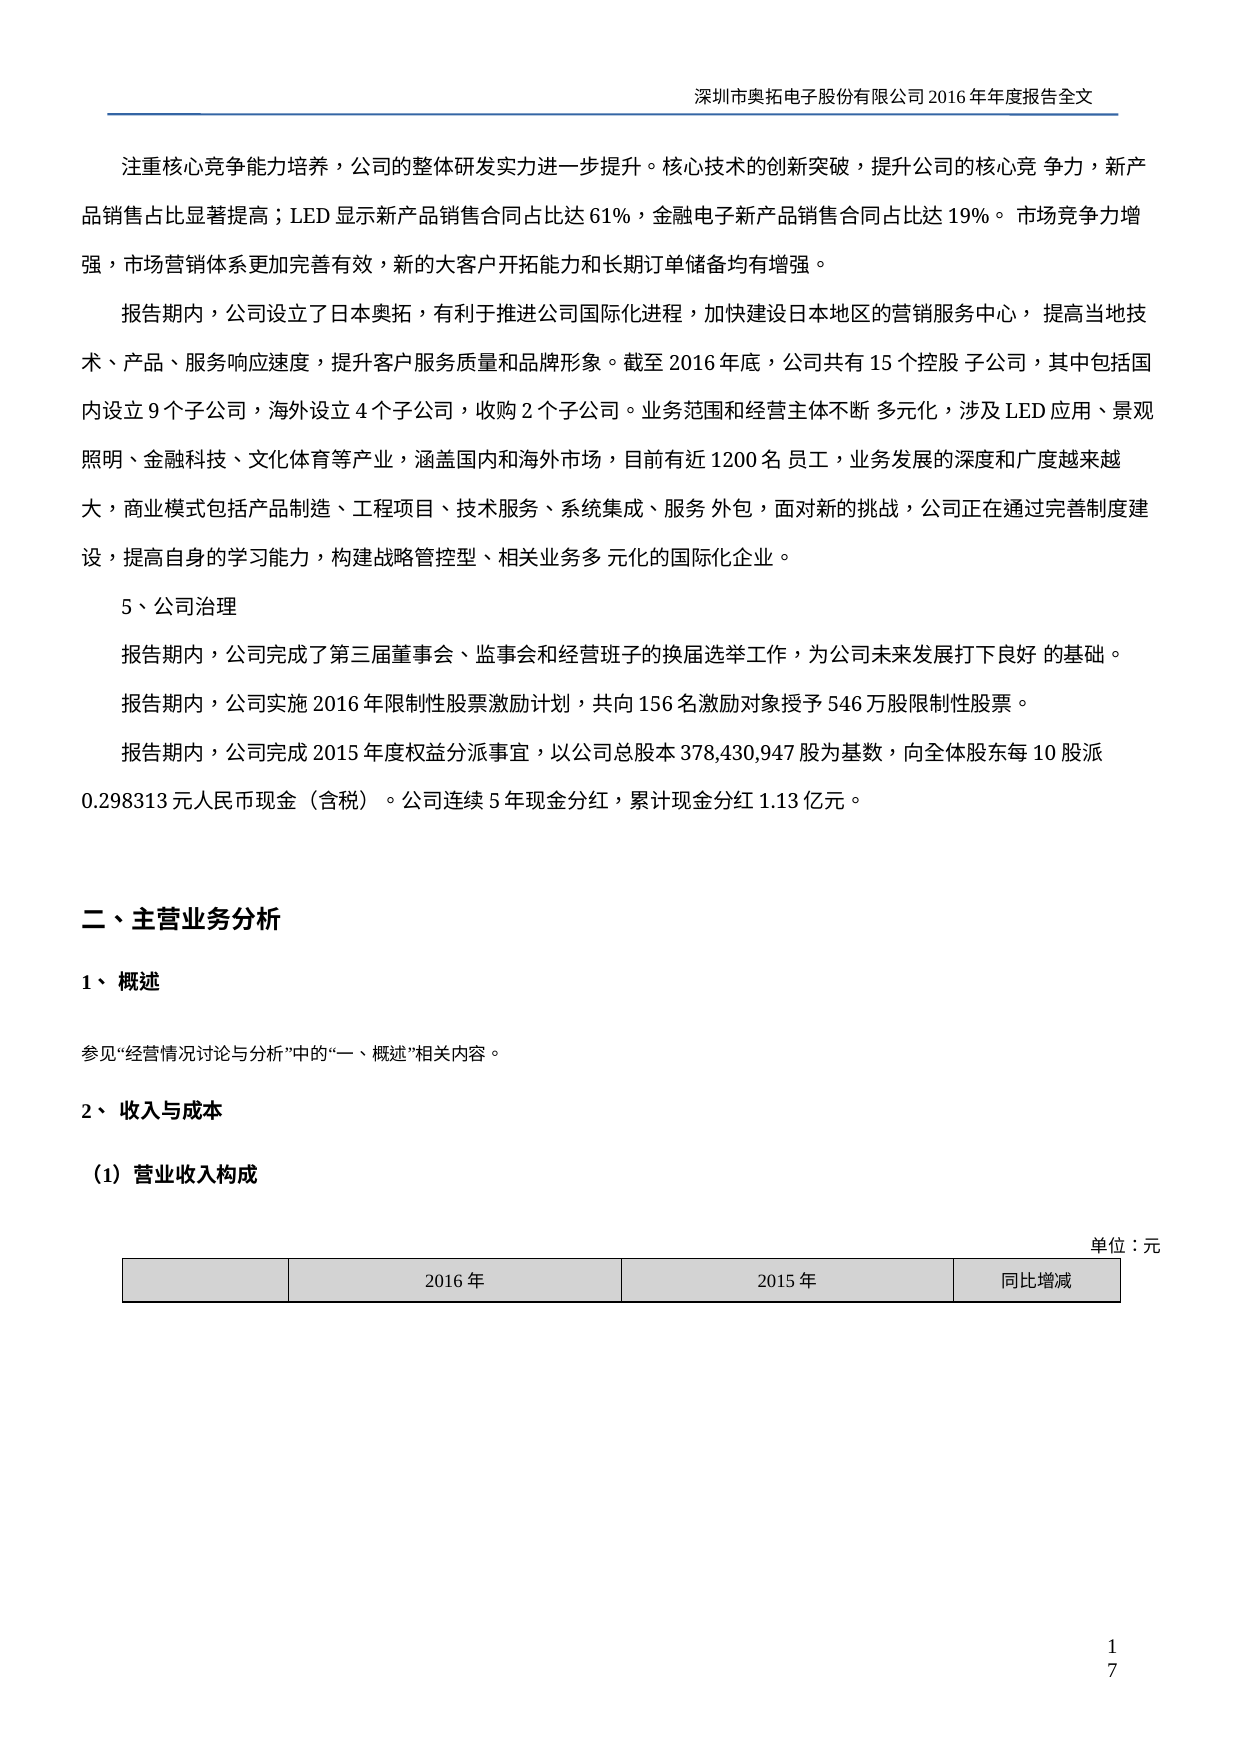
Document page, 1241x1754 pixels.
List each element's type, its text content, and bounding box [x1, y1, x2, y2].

text 报告期内，公司完成2015年度权益分派事宜，以公司总股本378,430,947股为基数，向全体股东每10 股派0.298313元人民币现金（含税）。公司连续5年现金分红，累计现金分红1.13亿元。 [81, 721, 1161, 818]
table_header 同比增减 [954, 1259, 1120, 1301]
text 二、主营业务分析 [81, 902, 1161, 936]
text 参见“经营情况讨论与分析”中的“一、概述”相关内容。 [81, 1041, 1161, 1065]
table_header 2015 年 [622, 1259, 953, 1301]
text 1、 概述 [81, 950, 1161, 999]
text 报告期内，公司设立了日本奥拓，有利于推进公司国际化进程，加快建设日本地区的营销服务中心， 提高当地技术、产品、服务响应速度，提升客户服务质量和品牌形象。截至2016年底，公司共有15个控股 子公司，其中包括国内设立9个子公司，海外设立4个子公司，收购2个子公司。业务范围和经营主体不断 多元化，涉及LED应用、景观照明、金融科技、文化体育等产业，涵盖国内和海外市场，目前有近1200名 员工，业务发展的深度和广度越来越大，商业模式包括产品制造、工程项目、技术服务、系统集成、服务 外包，面对新的挑战，公司正在通过完善制度建设，提高自身的学习能力，构建战略管控型、相关业务多 元化的国际化企业。 [81, 282, 1161, 575]
text 报告期内，公司完成了第三届董事会、监事会和经营班子的换届选举工作，为公司未来发展打下良好 的基础。 [81, 624, 1161, 672]
text （1）营业收入构成 [81, 1143, 1161, 1192]
text 报告期内，公司实施2016年限制性股票激励计划，共向156名激励对象授予546万股限制性股票。 [81, 672, 1161, 721]
table_header [123, 1259, 288, 1301]
table_header 2016 年 [289, 1259, 621, 1301]
text 5、公司治理 [81, 575, 1161, 624]
text 注重核心竞争能力培养，公司的整体研发实力进一步提升。核心技术的创新突破，提升公司的核心竞 争力，新产品销售占比显著提高；LED显示新产品销售合同占比达61%，金融电子新产品销售合同占比达19%。 市场竞争力增强，市场营销体系更加完善有效，新的大客户开拓能力和长期订单储备均有增强。 [81, 135, 1161, 282]
text 2、 收入与成本 [81, 1080, 1161, 1128]
text 单位：元 [81, 1234, 1161, 1258]
